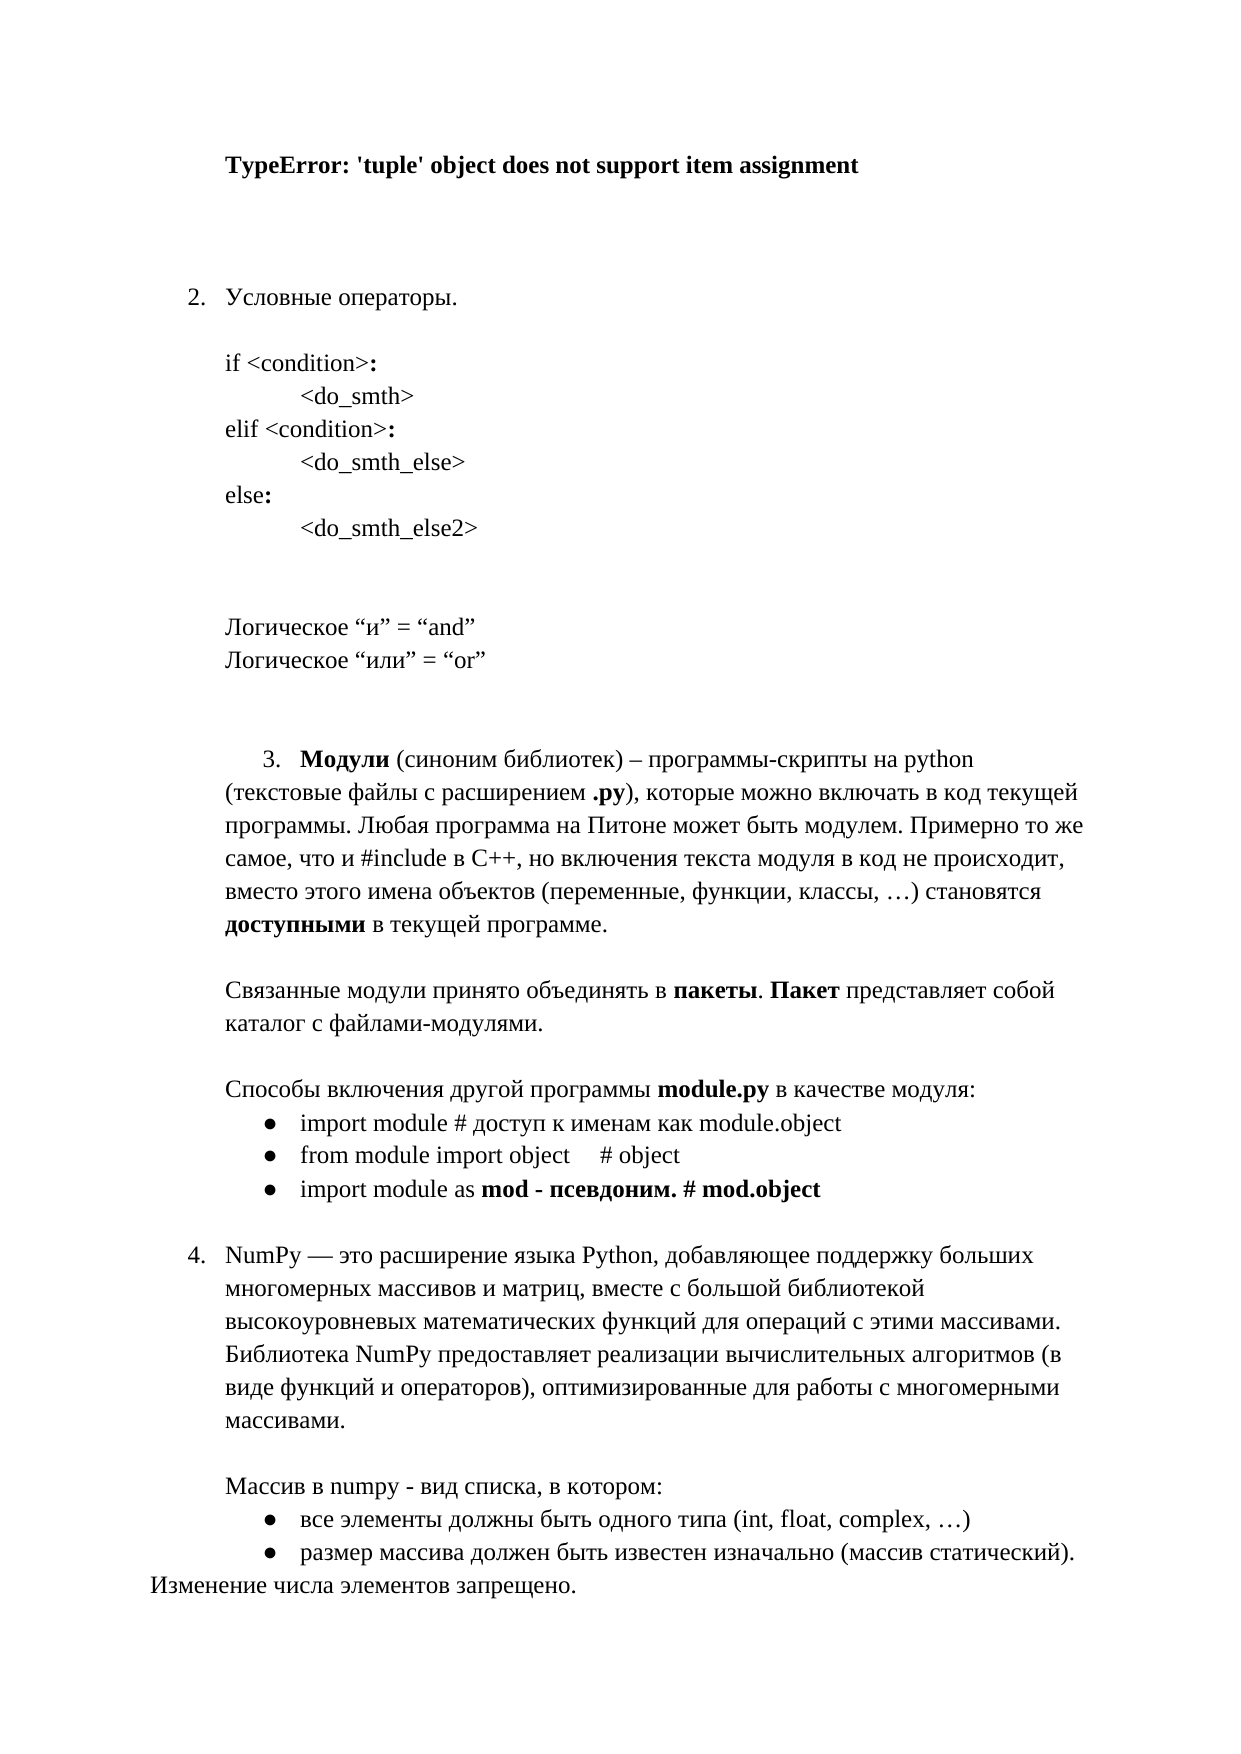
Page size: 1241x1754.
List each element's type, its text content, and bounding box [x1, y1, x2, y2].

list from module import object # object [262, 1141, 1090, 1169]
text TypeError: 'tuple' object does not support item assignment [150, 150, 1090, 179]
text <do_smth> [150, 381, 1090, 410]
list import module as mod - псевдоним. # mod.object [262, 1174, 1090, 1235]
text Логическое “и” = “and” [150, 612, 1090, 641]
text Массив в numpy - вид списка, в котором: [150, 1471, 1090, 1499]
text <do_smth_else> [150, 447, 1090, 476]
text Логическое “или” = “or” [150, 645, 1090, 674]
text else: [150, 480, 1090, 509]
text Способы включения другой программы module.py в качестве модуля: [150, 1074, 1090, 1103]
text elif <condition>: [150, 414, 1090, 443]
list import module # доступ к именам как module.object [262, 1108, 1090, 1136]
list NumPy — это расширение языка Python, добавляющее поддержку больших многомерных массивов и матриц, вместе с большой библиотекой высокоуровневых математических функций для операций с этими массивами. Библиотека NumPy предоставляет реализации вычислительных алгоритмов (в виде функций и операторов), оптимизированные для работы с многомерными массивами. [187, 1240, 1090, 1467]
text Изменение числа элементов запрещено. [150, 1570, 1090, 1599]
text <do_smth_else2> [150, 513, 1090, 542]
list Модули (синоним библиотек) – программы-скрипты на python (текстовые файлы с расширением .py), которые можно включать в код текущей программы. Любая программа на Питоне может быть модулем. Примерно то же самое, что и #include в C++, но включения текста модуля в код не происходит, вместо этого имена объектов (переменные, функции, классы, …) становятся доступными в текущей программе. Связанные модули принято объединять в пакеты. Пакет представляет собой каталог с файлами-модулями. [225, 744, 1090, 1037]
list размер массива должен быть известен изначально (массив статический). [262, 1537, 1090, 1566]
text if <condition>: [150, 348, 1090, 377]
list все элементы должны быть одного типа (int, float, complex, …) [262, 1504, 1090, 1533]
list Условные операторы. [187, 282, 1090, 344]
